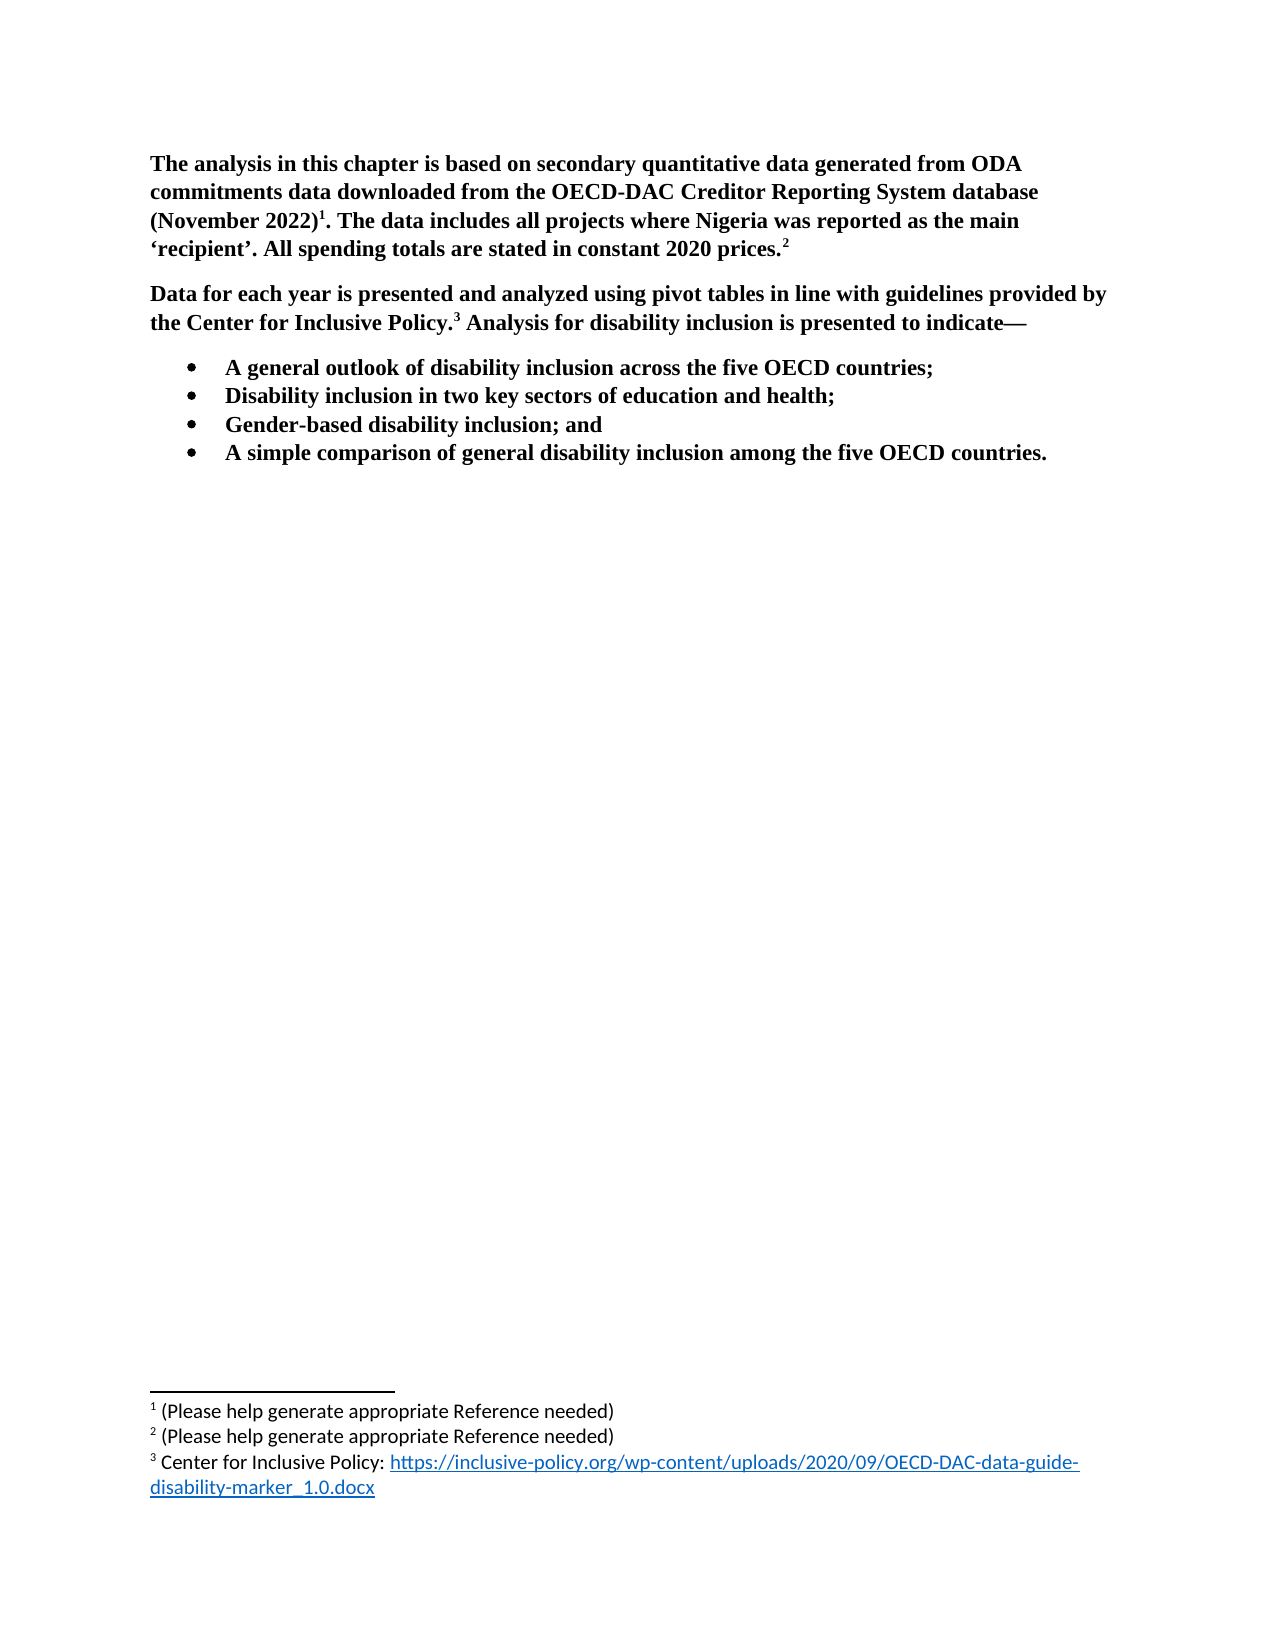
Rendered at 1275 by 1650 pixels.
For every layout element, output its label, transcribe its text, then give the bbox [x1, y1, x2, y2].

list A simple comparison of general disability inclusion among the five OECD countries. [187, 439, 1125, 466]
text Data for each year is presented and analyzed using pivot tables in line with guidelines provided by the Center for Inclusive Policy. Analysis for disability inclusion is presented to indicate— [150, 280, 1125, 335]
list Gender-based disability inclusion; and [187, 411, 1125, 437]
list A general outlook of disability inclusion across the five OECD countries; [187, 354, 1125, 380]
text The analysis in this chapter is based on secondary quantitative data generated from ODA commitments data downloaded from the OECD-DAC Creditor Reporting System database (November 2022). The data includes all projects where Nigeria was reported as the main ‘recipient’. All spending totals are stated in constant 2020 prices. [150, 150, 1125, 262]
list Disability inclusion in two key sectors of education and health; [187, 382, 1125, 409]
